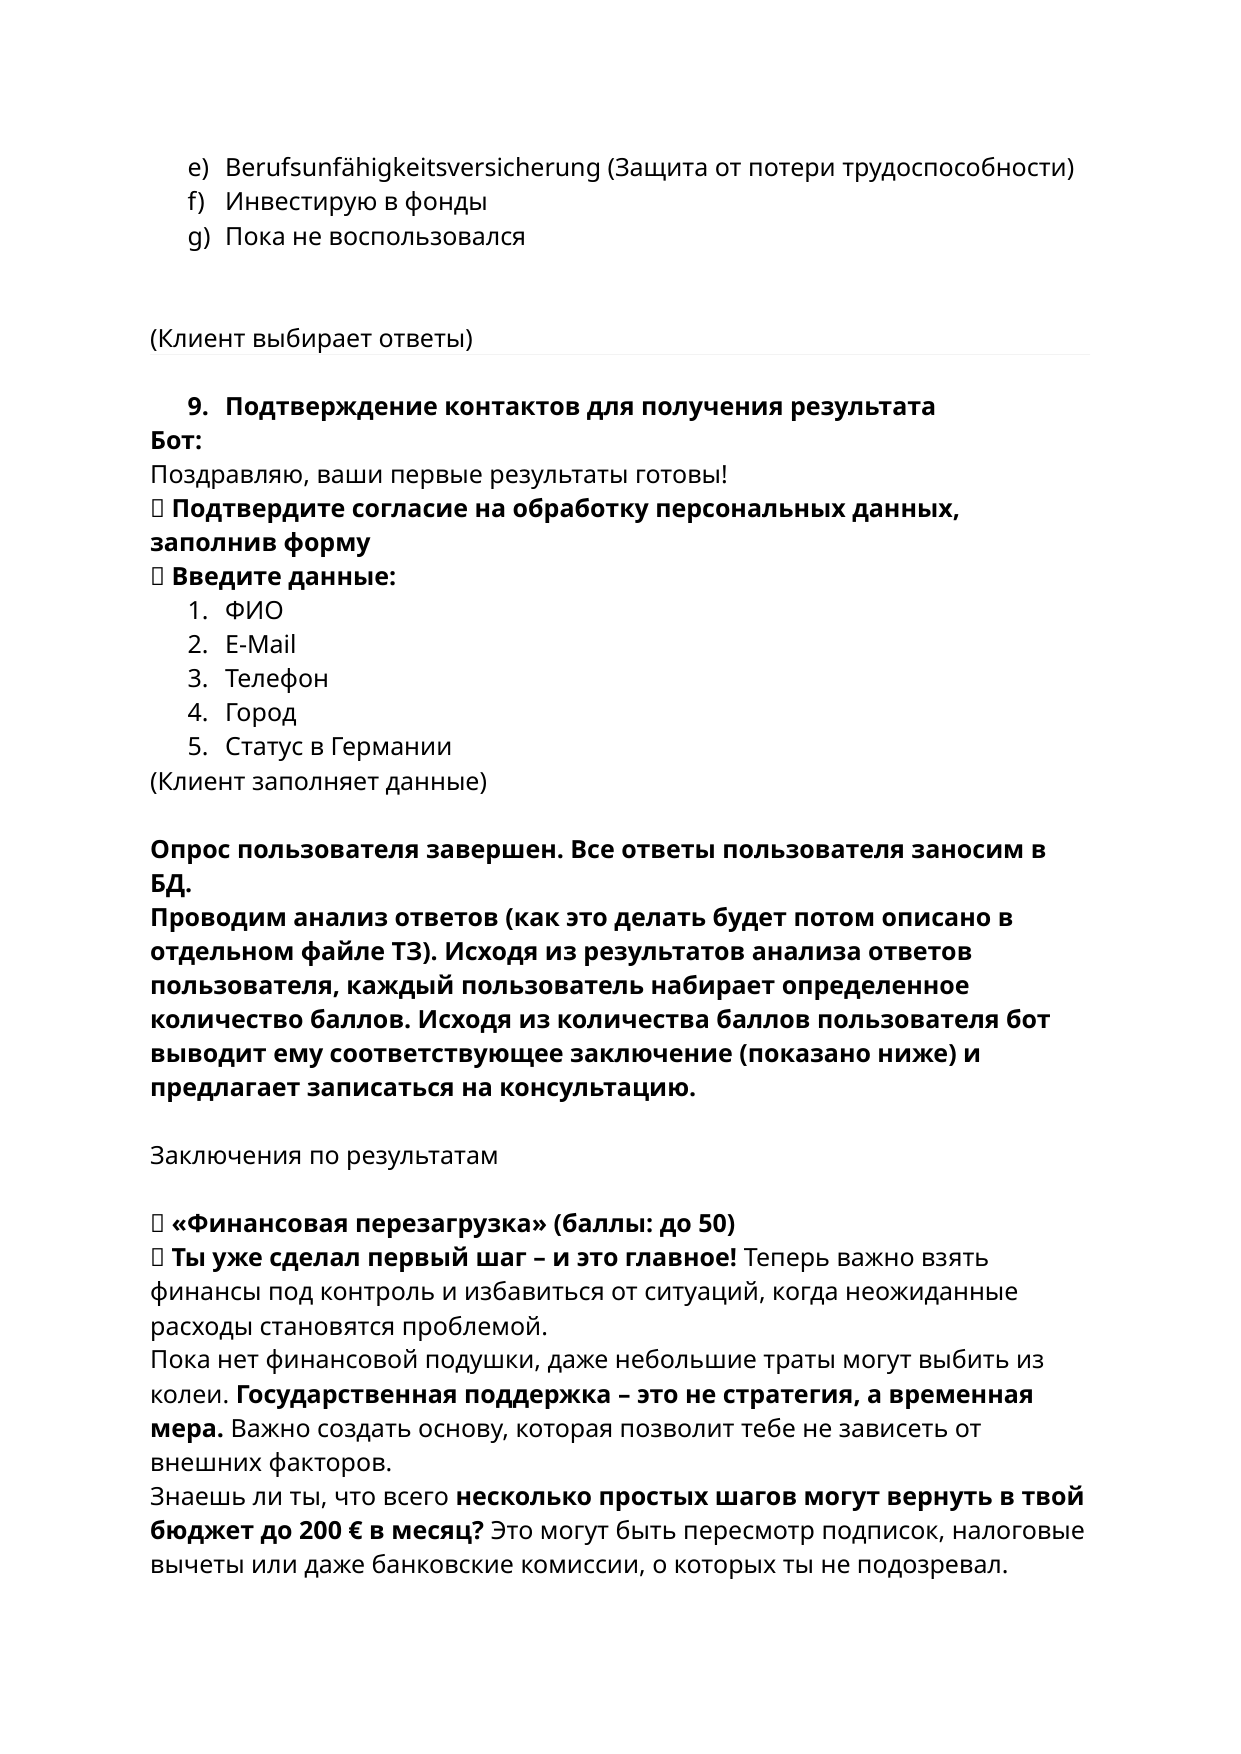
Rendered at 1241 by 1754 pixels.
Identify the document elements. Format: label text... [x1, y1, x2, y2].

text (Клиент выбирает ответы) [150, 320, 1090, 354]
text 📌 Ты уже сделал первый шаг – и это главное! Теперь важно взять финансы под контроль и избавиться от ситуаций, когда неожиданные расходы становятся проблемой. [150, 1240, 1090, 1342]
text 🔴 «Финансовая перезагрузка» (баллы: до 50) [150, 1206, 1090, 1240]
list Телефон [187, 661, 1090, 695]
list Пока не воспользовался [187, 218, 1090, 252]
list ФИО [187, 593, 1090, 627]
text Знаешь ли ты, что всего несколько простых шагов могут вернуть в твой бюджет до 200 € в месяц? Это могут быть пересмотр подписок, налоговые вычеты или даже банковские комиссии, о которых ты не подозревал. [150, 1478, 1090, 1581]
text Опрос пользователя завершен. Все ответы пользователя заносим в БД. [150, 831, 1090, 899]
text 📌 Введите данные: [150, 559, 1090, 593]
list Город [187, 695, 1090, 729]
list Berufsunfähigkeitsversicherung (Защита от потери трудоспособности) [187, 150, 1090, 184]
text Проводим анализ ответов (как это делать будет потом описано в отдельном файле ТЗ). Исходя из результатов анализа ответов пользователя, каждый пользователь набирает определенное количество баллов. Исходя из количества баллов пользователя бот выводит ему соответствующее заключение (показано ниже) и предлагает записаться на консультацию. [150, 899, 1090, 1104]
text (Клиент заполняет данные) [150, 763, 1090, 797]
list Подтверждение контактов для получения результата [187, 388, 1090, 422]
list Статус в Германии [187, 729, 1090, 763]
text Пока нет финансовой подушки, даже небольшие траты могут выбить из колеи. Государственная поддержка – это не стратегия, а временная мера. Важно создать основу, которая позволит тебе не зависеть от внешних факторов. [150, 1342, 1090, 1478]
list Инвестирую в фонды [187, 184, 1090, 218]
text Заключения по результатам [150, 1138, 1090, 1172]
text Бот: Поздравляю, ваши первые результаты готовы! 📌 Подтвердите согласие на обработку персональных данных, заполнив форму [150, 422, 1090, 559]
list E-Mail [187, 627, 1090, 661]
